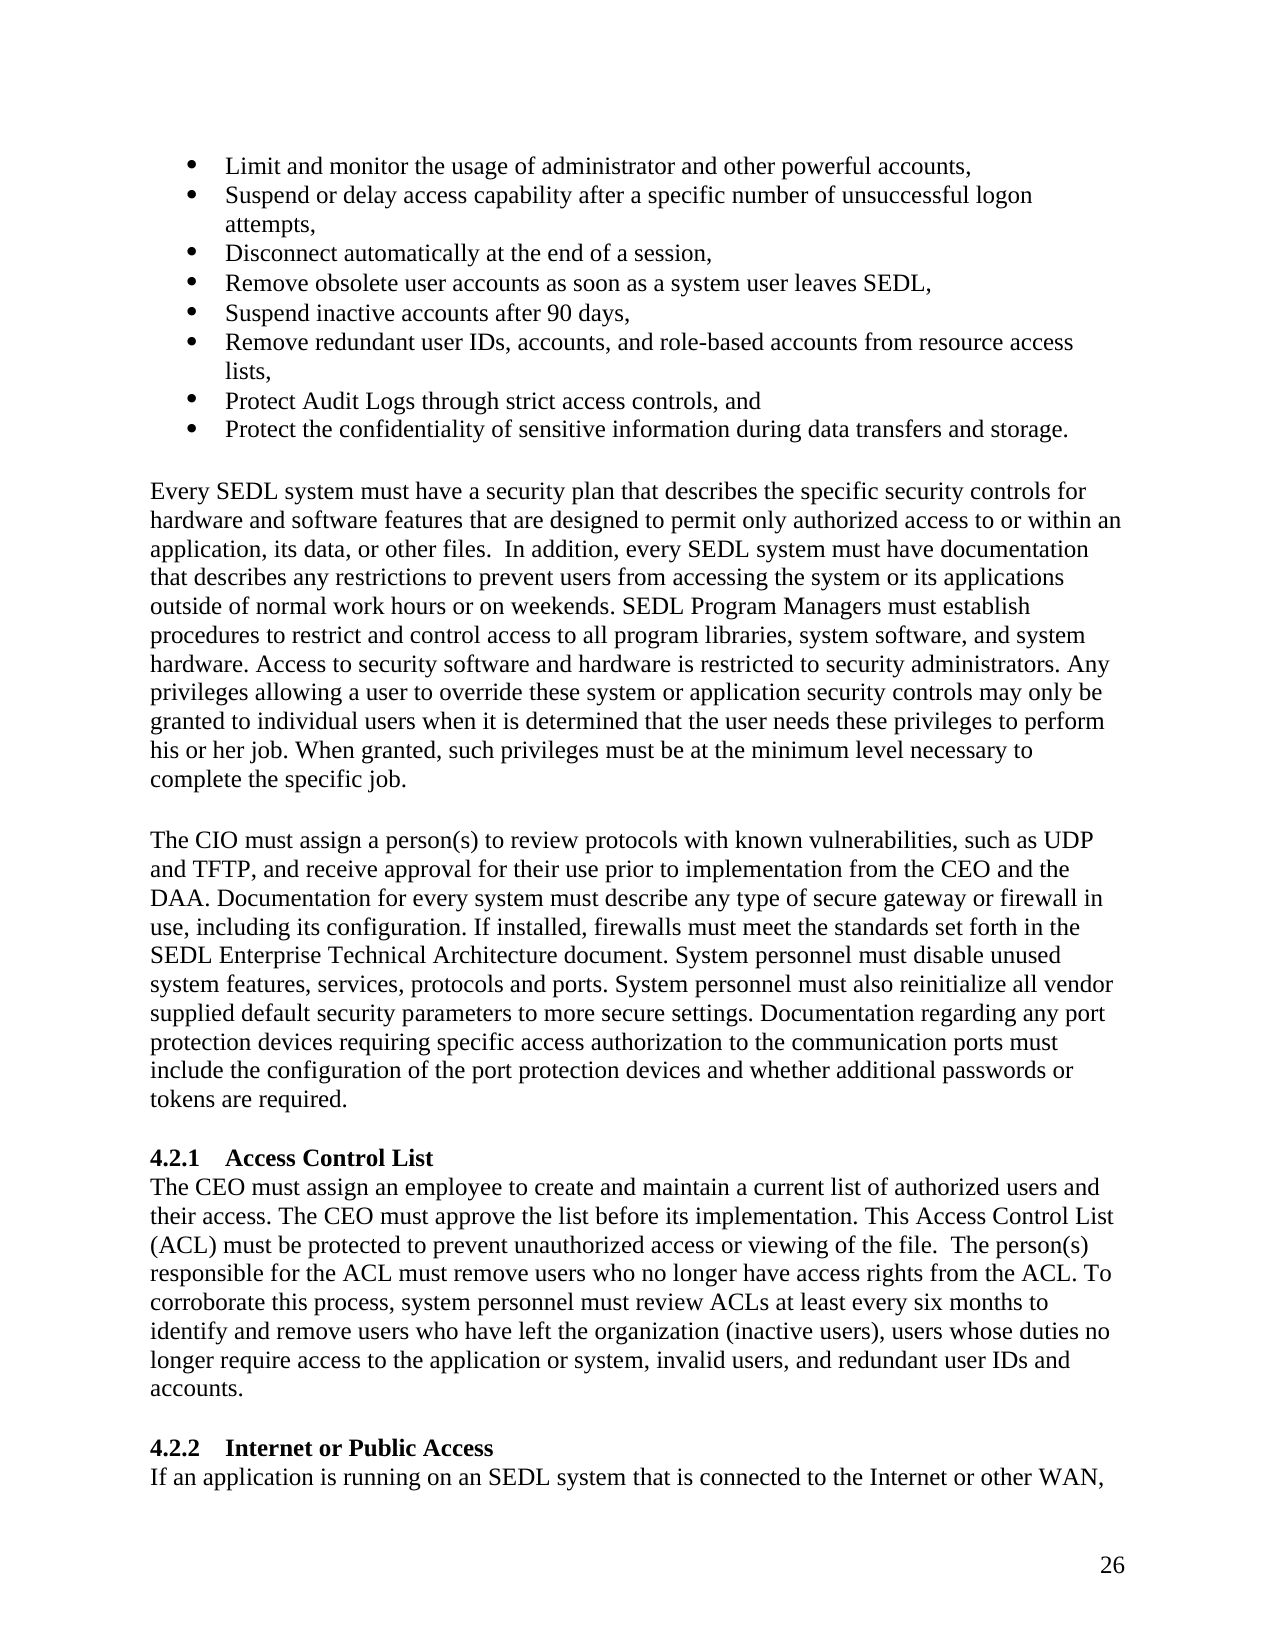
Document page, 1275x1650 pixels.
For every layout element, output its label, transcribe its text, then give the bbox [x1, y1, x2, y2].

text 4.2.1 Access Control List [150, 1143, 1125, 1172]
list Limit and monitor the usage of administrator and other powerful accounts, [187, 150, 1125, 180]
list Protect the confidentiality of sensitive information during data transfers and storage. [187, 414, 1125, 443]
text The CIO must assign a person(s) to review protocols with known vulnerabilities, such as UDP and TFTP, and receive approval for their use prior to implementation from the CEO and the DAA. Documentation for every system must describe any type of secure gateway or firewall in use, including its configuration. If installed, firewalls must meet the standards set forth in the SEDL Enterprise Technical Architecture document. System personnel must disable unused system features, services, protocols and ports. System personnel must also reinitialize all vendor supplied default security parameters to more secure settings. Documentation regarding any port protection devices requiring specific access authorization to the communication ports must include the configuration of the port protection devices and whether additional passwords or tokens are required. [150, 826, 1125, 1113]
list Suspend or delay access capability after a specific number of unsuccessful logon attempts, [187, 180, 1125, 237]
text 4.2.2 Internet or Public Access [150, 1433, 1125, 1462]
list Protect Audit Logs through strict access controls, and [187, 384, 1125, 414]
text The CEO must assign an employee to create and maintain a current list of authorized users and their access. The CEO must approve the list before its implementation. This Access Control List (ACL) must be protected to prevent unauthorized access or viewing of the file. The person(s) responsible for the ACL must remove users who no longer have access rights from the ACL. To corroborate this process, system personnel must review ACLs at least every six months to identify and remove users who have left the organization (inactive users), users whose duties no longer require access to the application or system, invalid users, and redundant user IDs and accounts. [150, 1172, 1125, 1402]
list Disconnect automatically at the end of a session, [187, 237, 1125, 267]
list Remove redundant user IDs, accounts, and role-based accounts from resource access lists, [187, 327, 1125, 384]
list Suspend inactive accounts after 90 days, [187, 297, 1125, 327]
text Every SEDL system must have a security plan that describes the specific security controls for hardware and software features that are designed to permit only authorized access to or within an application, its data, or other files. In addition, every SEDL system must have documentation that describes any restrictions to prevent users from accessing the system or its applications outside of normal work hours or on weekends. SEDL Program Managers must establish procedures to restrict and control access to all program libraries, system software, and system hardware. Access to security software and hardware is restricted to security administrators. Any privileges allowing a user to override these system or application security controls may only be granted to individual users when it is determined that the user needs these privileges to perform his or her job. When granted, such privileges must be at the minimum level necessary to complete the specific job. [150, 476, 1125, 792]
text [150, 1462, 1125, 1490]
list Remove obsolete user accounts as soon as a system user leaves SEDL, [187, 267, 1125, 297]
